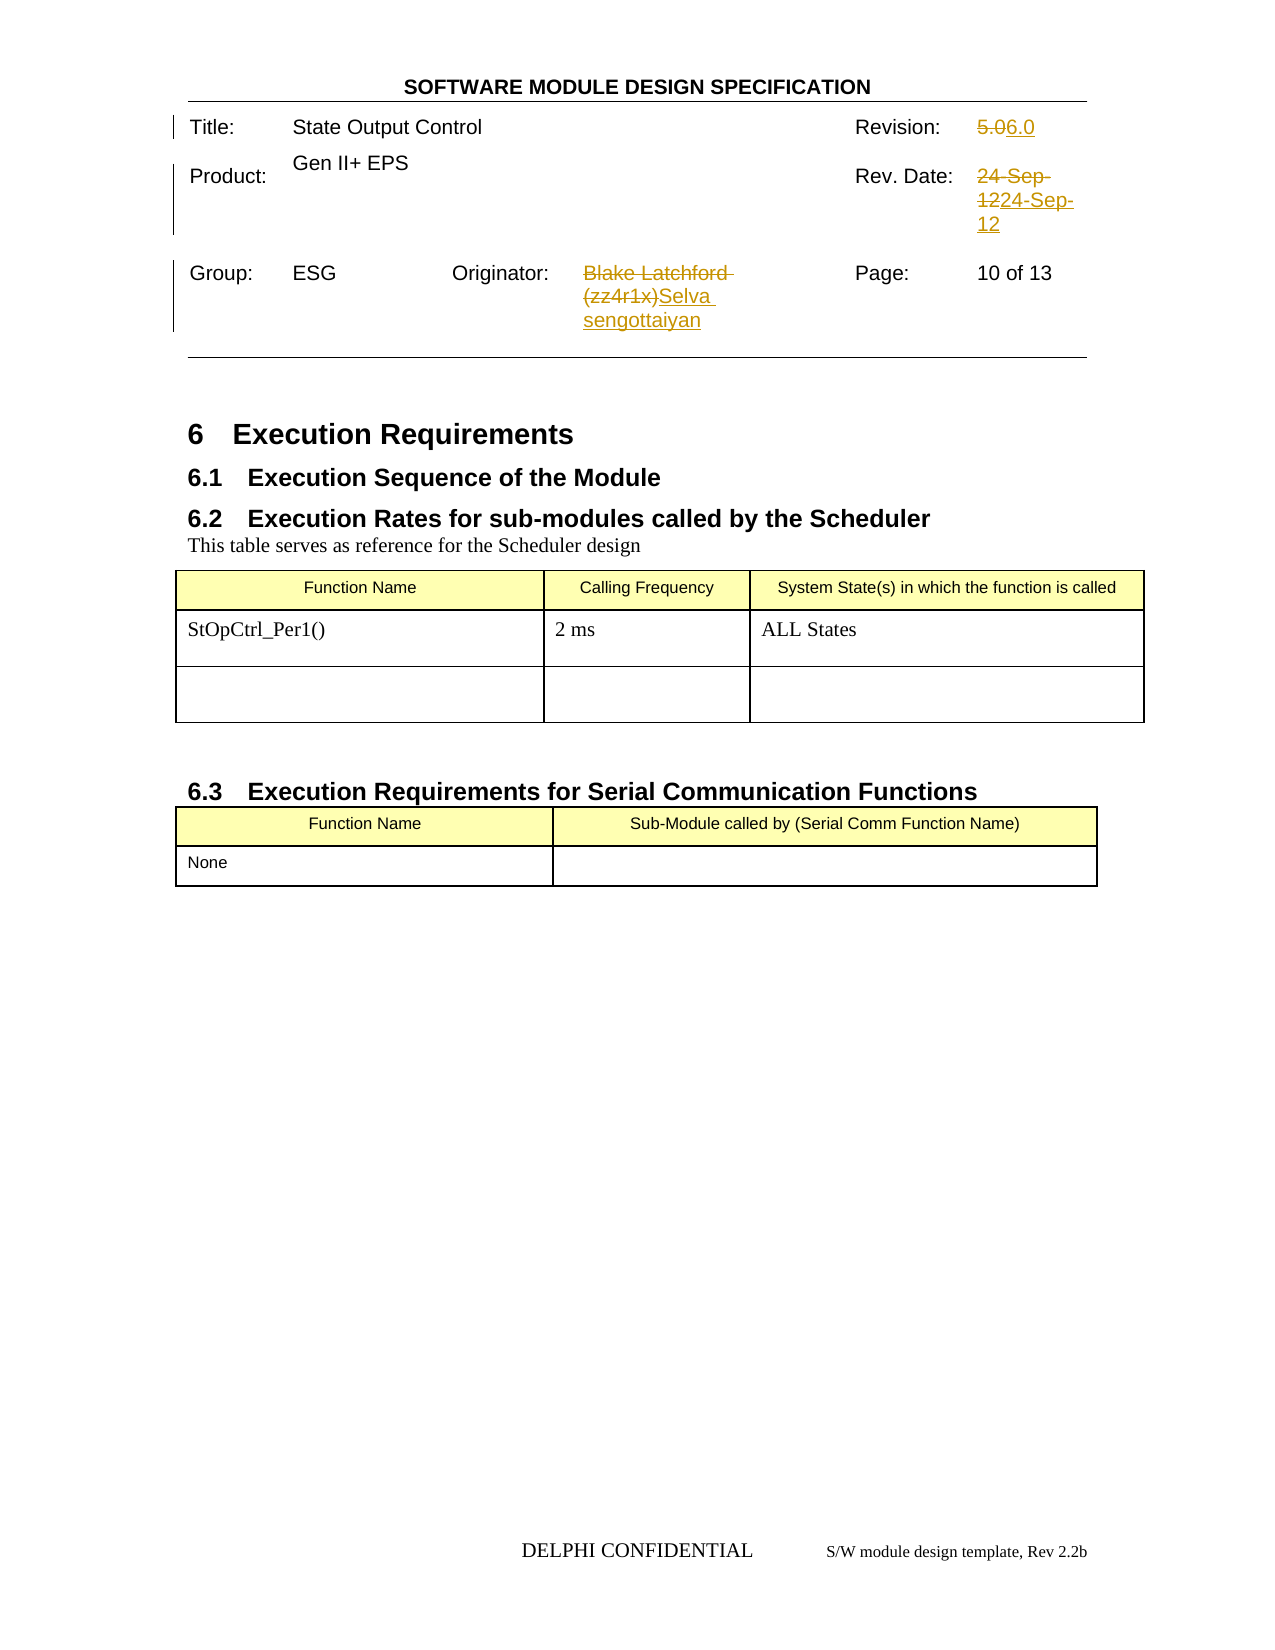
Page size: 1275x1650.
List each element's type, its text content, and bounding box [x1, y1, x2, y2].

table_header Calling Frequency [545, 571, 749, 609]
table_header Sub-Module called by (Serial Comm Function Name) [554, 808, 1096, 845]
subtitle Execution Sequence of the Module [187, 463, 1087, 492]
table_cell [177, 667, 543, 722]
table_cell [554, 847, 1096, 885]
table_cell 2 ms [545, 611, 749, 666]
table_cell None [177, 847, 552, 885]
text This table serves as reference for the Scheduler design [187, 533, 1087, 557]
table_header Function Name [177, 571, 543, 609]
subtitle Execution Requirements [187, 417, 1087, 451]
table_cell [751, 667, 1143, 722]
table_cell StOpCtrl_Per1() [177, 611, 543, 666]
table_header in which the function is called [751, 571, 1143, 609]
subtitle Execution Requirements for Serial Communication Functions [187, 777, 1087, 806]
subtitle Execution Rates for sub-modules called by the Scheduler [187, 504, 1087, 533]
table_cell [545, 667, 749, 722]
table_header Function Name [177, 808, 552, 845]
table_cell ALL States [751, 611, 1143, 666]
